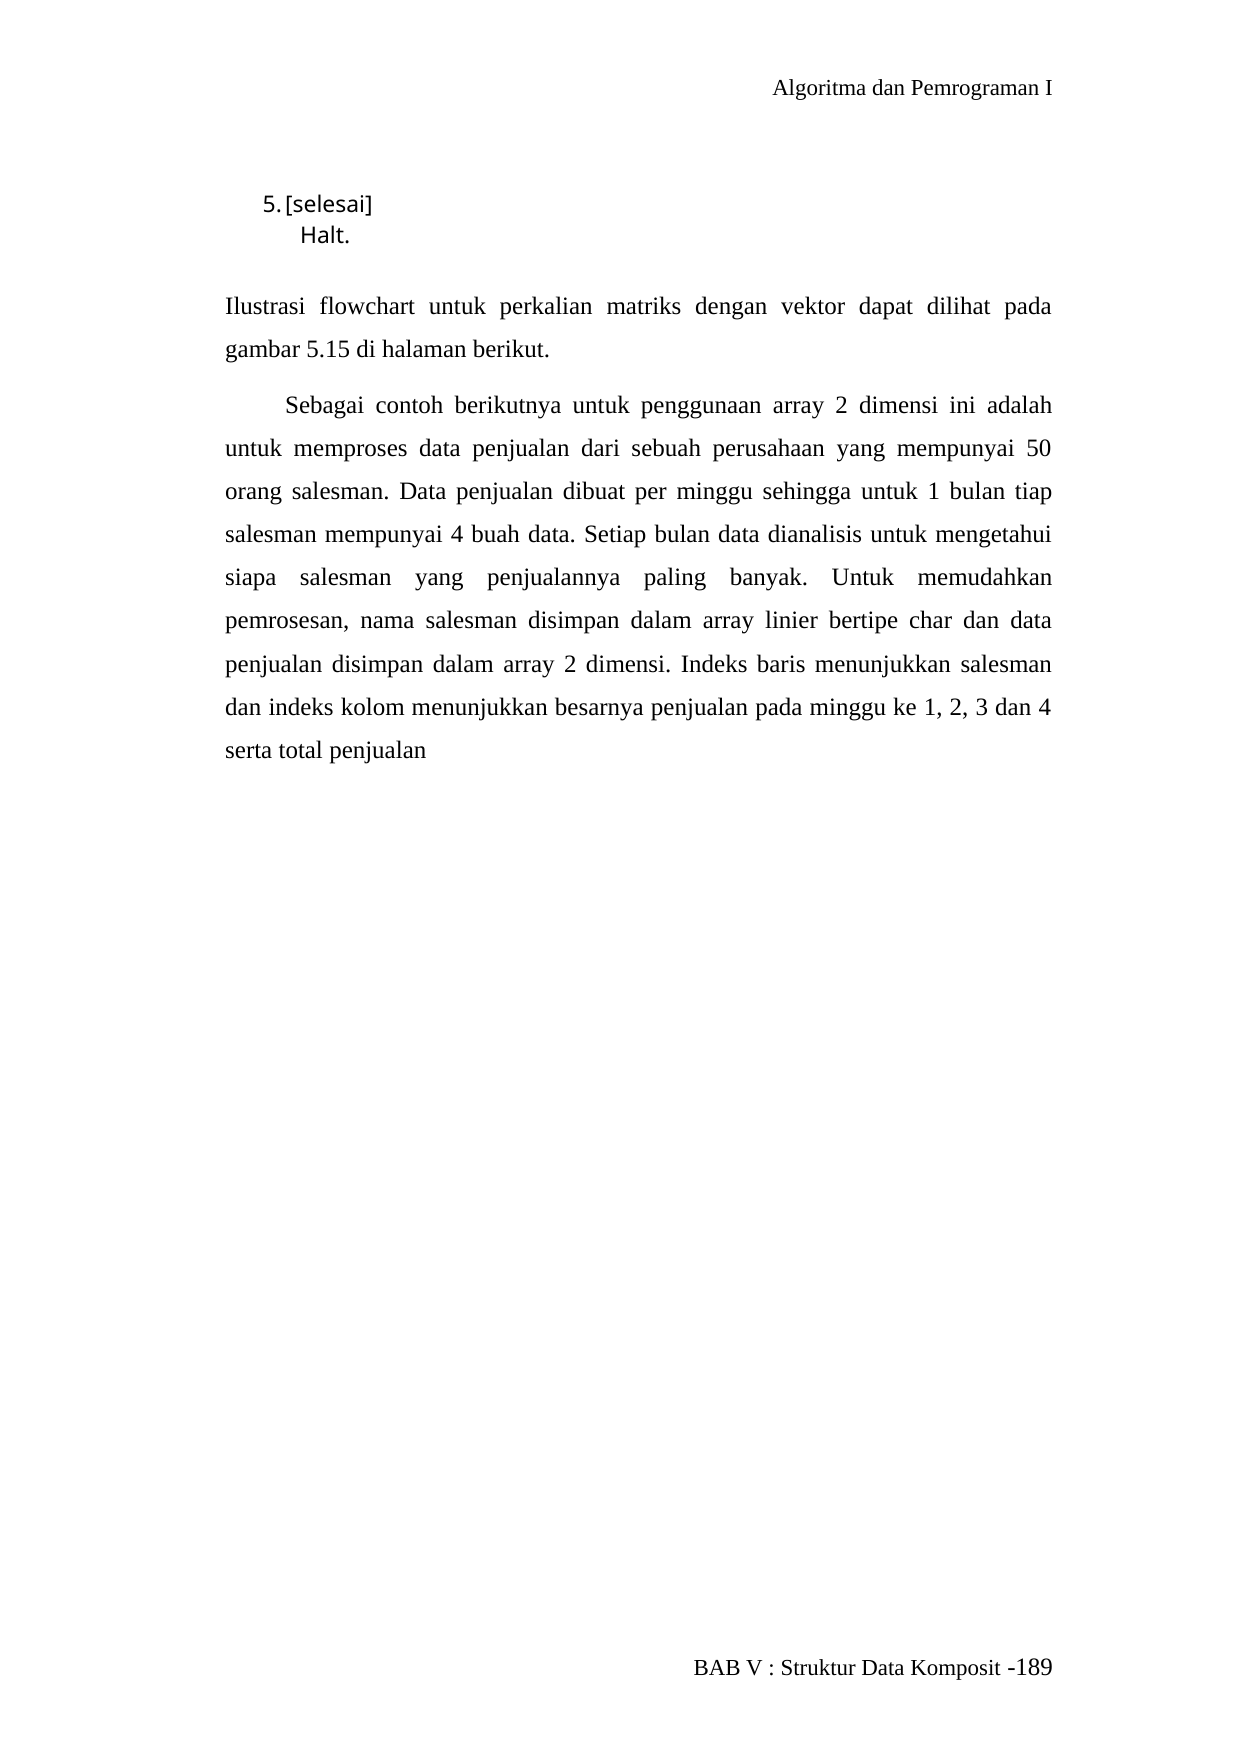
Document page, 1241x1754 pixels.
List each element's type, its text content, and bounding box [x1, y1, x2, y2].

list [selesai] [262, 187, 1053, 219]
text Sebagai contoh berikutnya untuk penggunaan array 2 dimensi ini adalah untuk memproses data penjualan dari sebuah perusahaan yang mempunyai 50 orang salesman. Data penjualan dibuat per minggu sehingga untuk 1 bulan tiap salesman mempunyai 4 buah data. Setiap bulan data dianalisis untuk mengetahui siapa salesman yang penjualannya paling banyak. Untuk memudahkan pemrosesan, nama salesman disimpan dalam array linier bertipe char dan data penjualan disimpan dalam array 2 dimensi. Indeks baris menunjukkan salesman dan indeks kolom menunjukkan besarnya penjualan pada minggu ke 1, 2, 3 dan 4 serta total penjualan [225, 390, 1053, 764]
text Ilustrasi flowchart untuk perkalian matriks dengan vektor dapat dilihat pada gambar 5.15 di halaman berikut. [225, 291, 1053, 363]
text Halt. [300, 219, 1053, 250]
